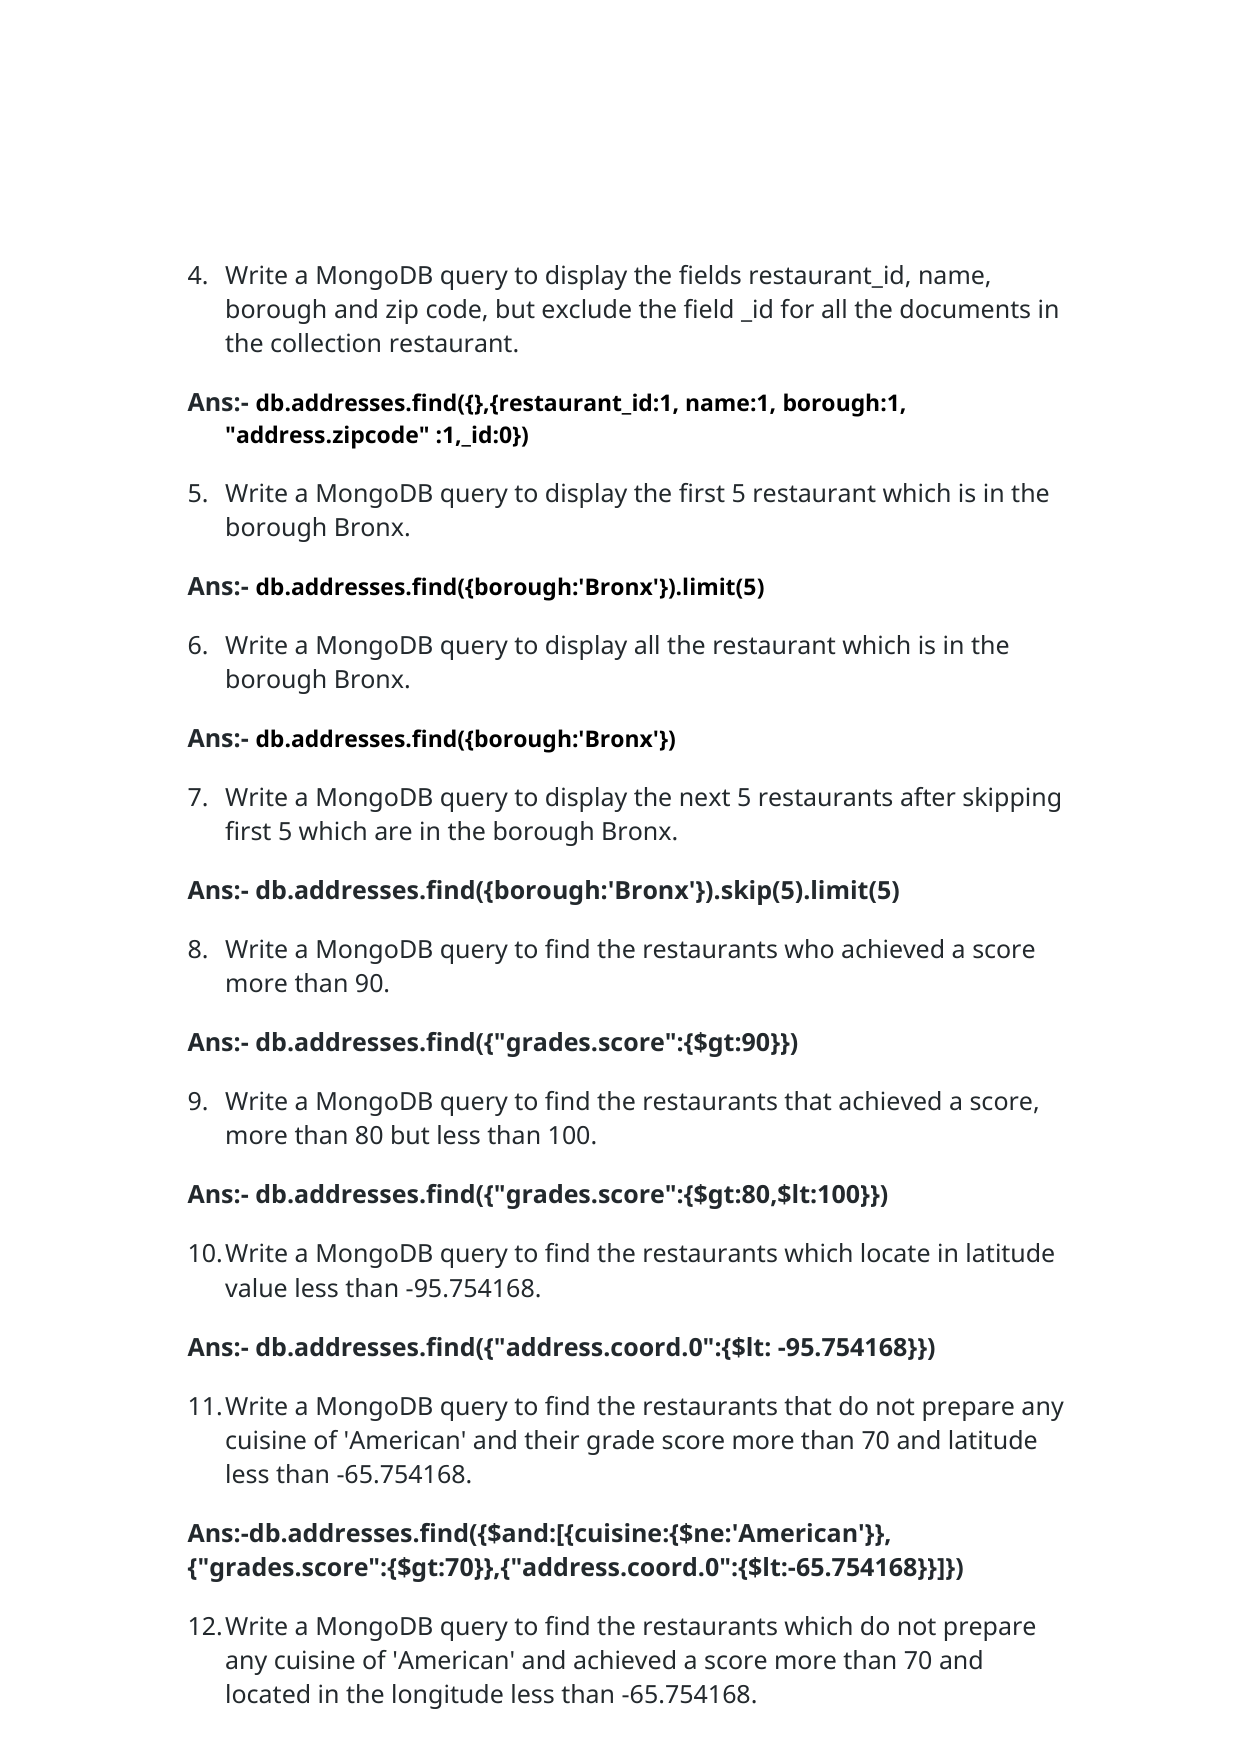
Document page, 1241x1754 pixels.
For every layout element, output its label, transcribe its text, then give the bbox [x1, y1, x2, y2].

list Write a MongoDB query to find the restaurants which do not prepare any cuisine of 'American' and achieved a score more than 70 and located in the longitude less than -65.754168. [187, 1609, 1067, 1711]
list Ans:- db.addresses.find({"grades.score":{$gt:80,$lt:100}}) [187, 1177, 1067, 1211]
list Ans:- db.addresses.find({borough:'Bronx'}) [187, 721, 1067, 754]
list Write a MongoDB query to find the restaurants that achieved a score, more than 80 but less than 100. [187, 1084, 1067, 1152]
list Write a MongoDB query to find the restaurants which locate in latitude value less than -95.754168. [187, 1236, 1067, 1304]
list Write a MongoDB query to display the next 5 restaurants after skipping first 5 which are in the borough Bronx. [187, 779, 1067, 848]
list Ans:-db.addresses.find({$and:[{cuisine:{$ne:'American'}}, {"grades.score":{$gt:70}},{"address.coord.0":{$lt:-65.754168}}]}) [187, 1516, 1067, 1584]
list Ans:- db.addresses.find({"address.coord.0":{$lt: -95.754168}}) [187, 1329, 1067, 1363]
list Ans:- db.addresses.find({borough:'Bronx'}).limit(5) [187, 568, 1098, 602]
list Ans:- db.addresses.find({"grades.score":{$gt:90}}) [187, 1025, 1067, 1059]
list Write a MongoDB query to display the first 5 restaurant which is in the borough Bronx. [187, 475, 1067, 543]
list Write a MongoDB query to find the restaurants that do not prepare any cuisine of 'American' and their grade score more than 70 and latitude less than -65.754168. [187, 1388, 1067, 1491]
list Ans:- db.addresses.find({},{restaurant_id:1, name:1, borough:1, "address.zipcode" :1,_id:0}) [187, 385, 1098, 450]
list Write a MongoDB query to display all the restaurant which is in the borough Bronx. [187, 627, 1067, 696]
list Write a MongoDB query to display the fields restaurant_id, name, borough and zip code, but exclude the field _id for all the documents in the collection restaurant. [187, 258, 1067, 360]
list Ans:- db.addresses.find({borough:'Bronx'}).skip(5).limit(5) [187, 873, 1067, 907]
list Write a MongoDB query to find the restaurants who achieved a score more than 90. [187, 932, 1067, 1000]
